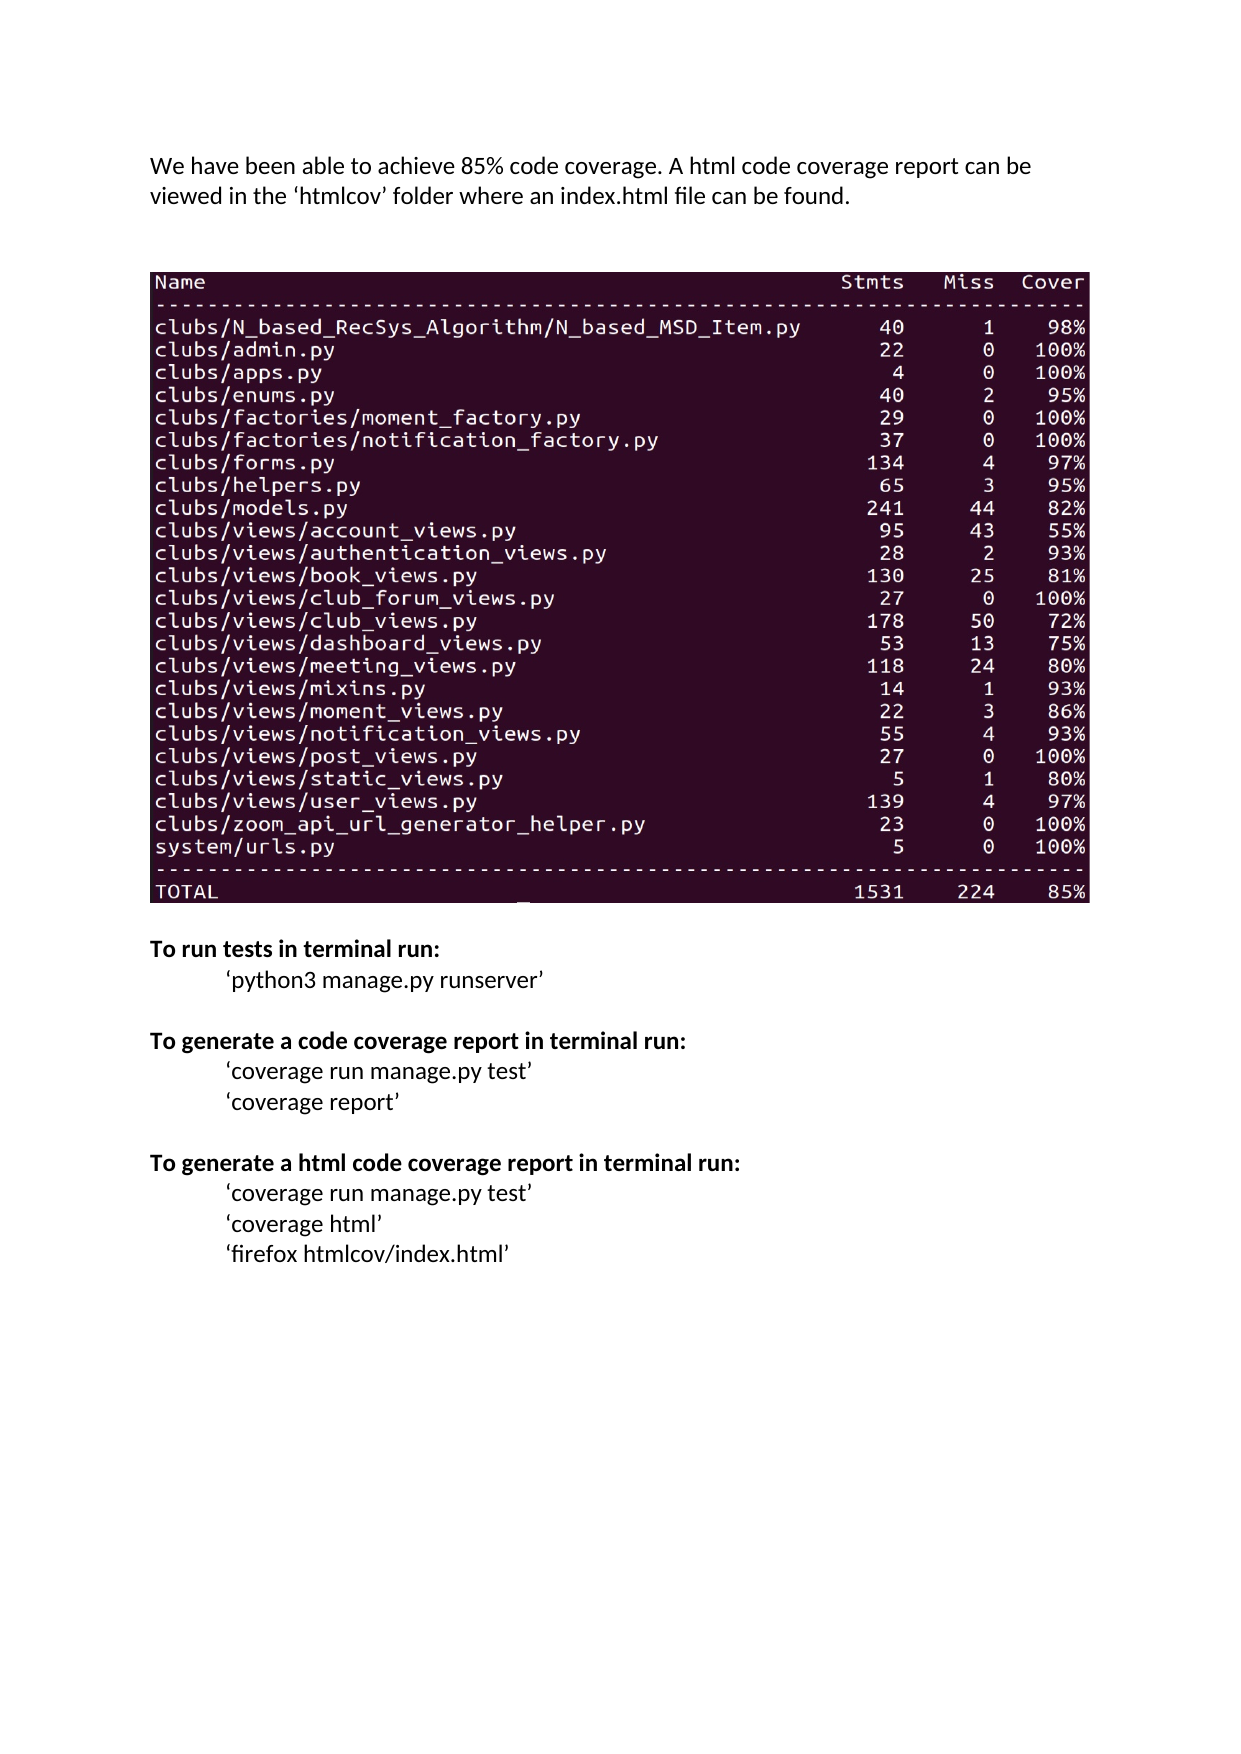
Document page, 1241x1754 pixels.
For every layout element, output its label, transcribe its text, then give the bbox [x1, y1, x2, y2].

text ‘coverage report’ [150, 1086, 1090, 1116]
picture [150, 272, 1090, 903]
text We have been able to achieve 85% code coverage. A html code coverage report can be viewed in the ‘htmlcov’ folder where an index.html file can be found. [150, 150, 1090, 211]
text To generate a code coverage report in terminal run: [150, 1025, 1090, 1055]
text To generate a html code coverage report in terminal run: [150, 1147, 1090, 1177]
text ‘coverage run manage.py test’ [150, 1055, 1090, 1086]
text ‘coverage html’ [150, 1208, 1090, 1238]
text ‘firefox htmlcov/index.html’ [150, 1238, 1090, 1269]
text To run tests in terminal run: [150, 933, 1090, 964]
text ‘python3 manage.py runserver’ [150, 964, 1090, 994]
text ‘coverage run manage.py test’ [150, 1177, 1090, 1208]
